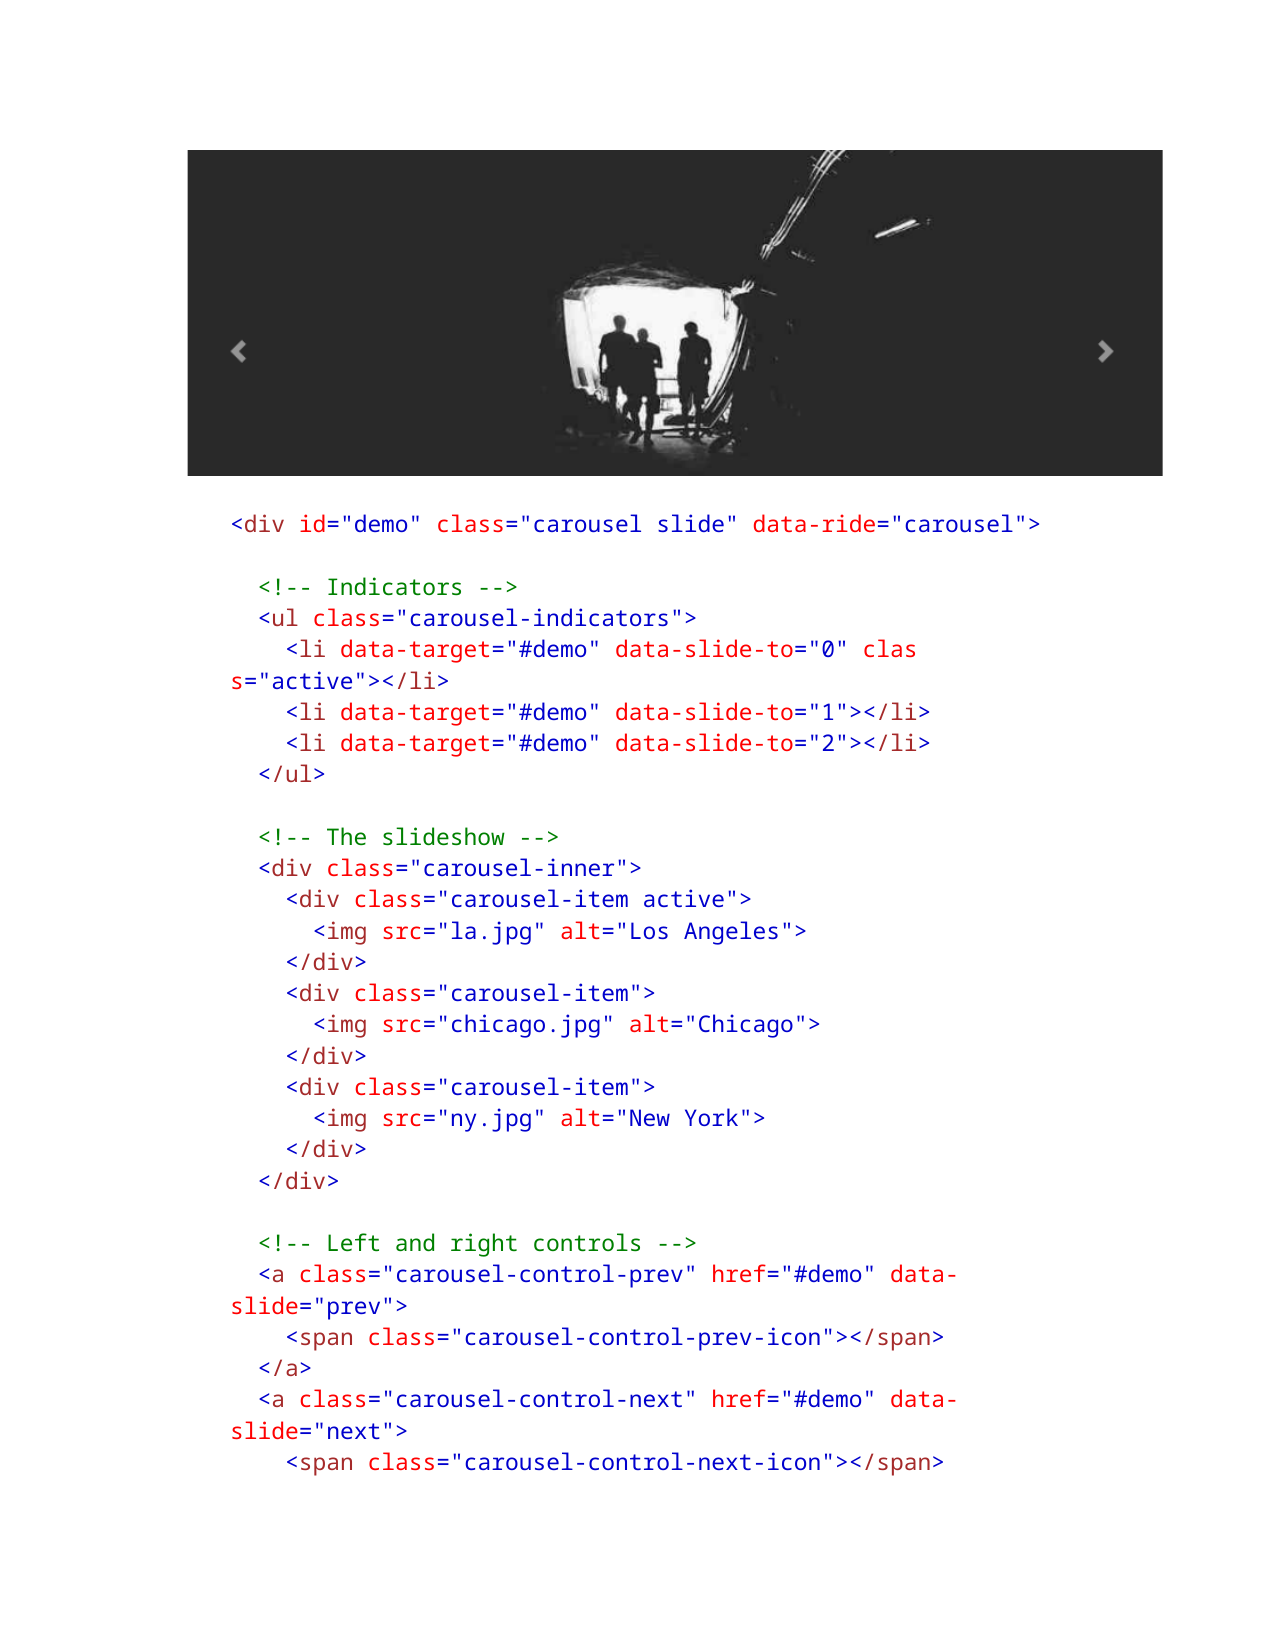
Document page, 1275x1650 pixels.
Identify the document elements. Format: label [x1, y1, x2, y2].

text [230, 508, 1120, 1477]
picture [187, 150, 1163, 476]
